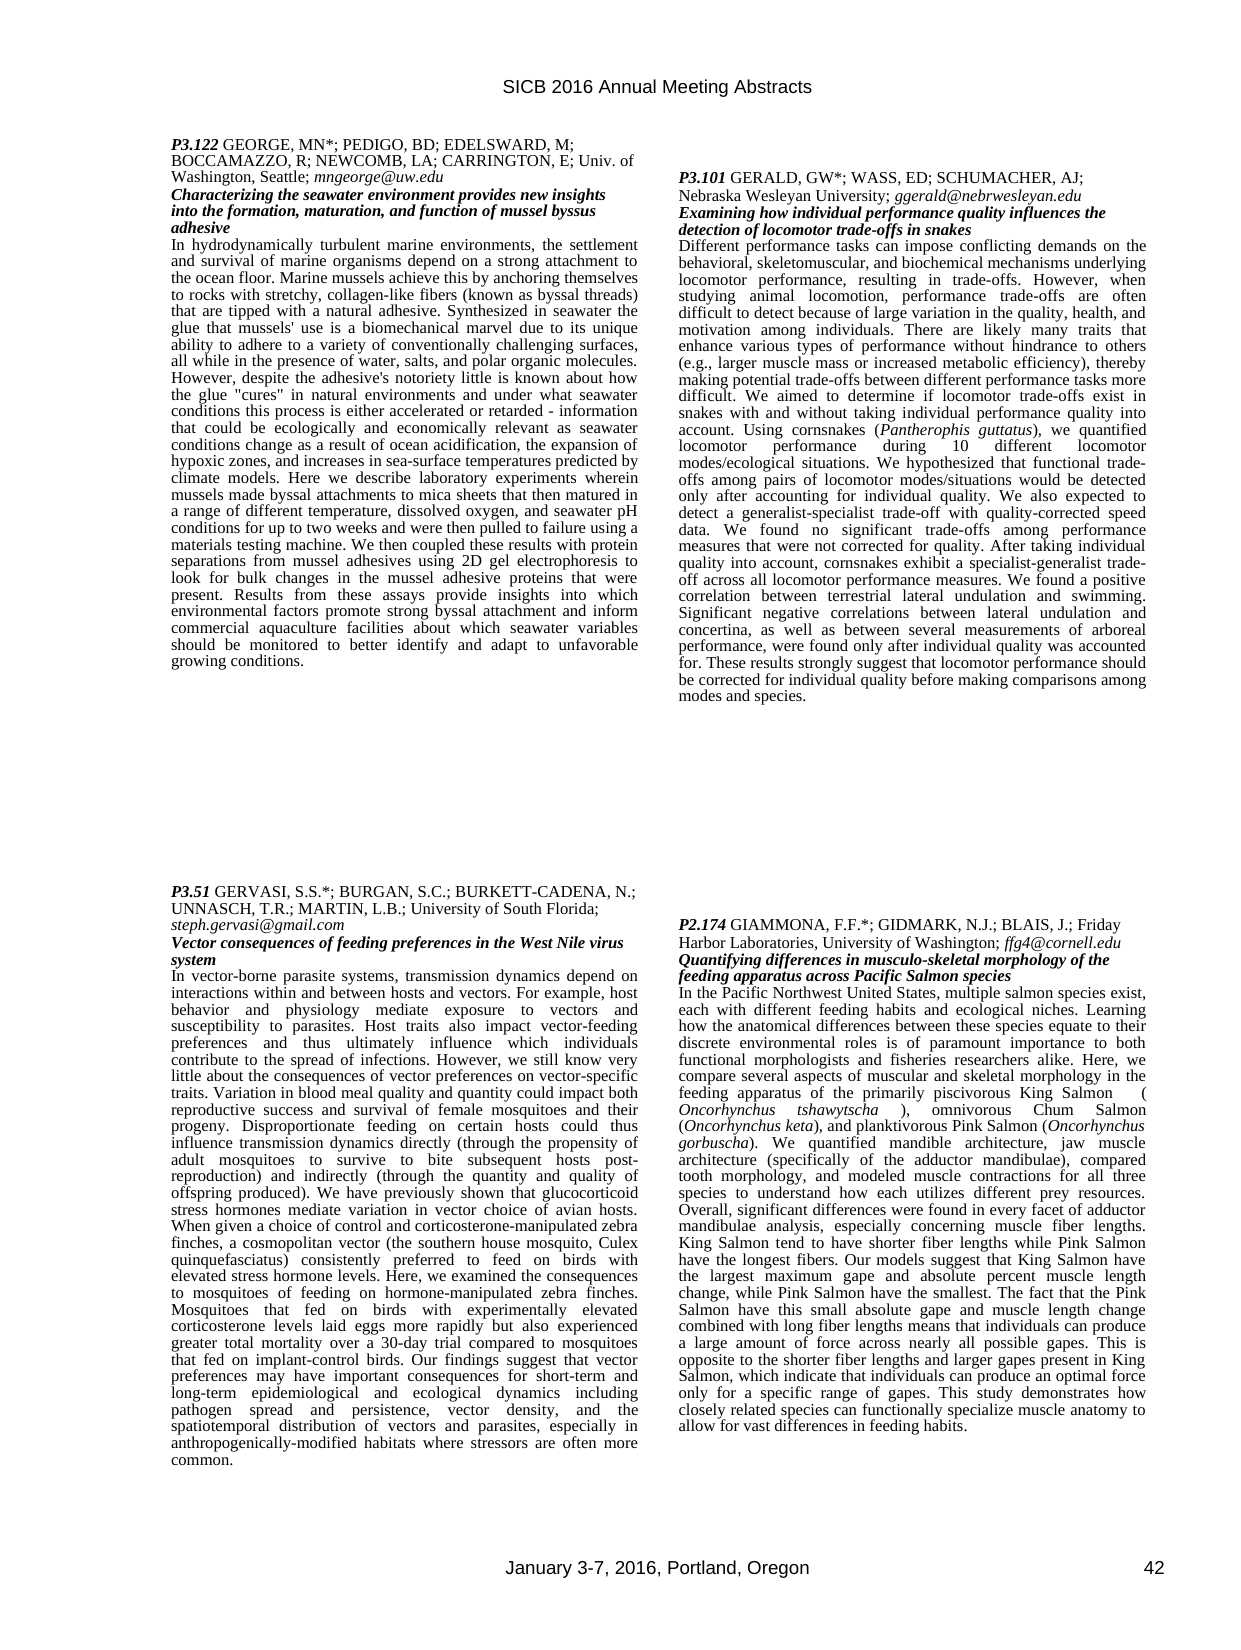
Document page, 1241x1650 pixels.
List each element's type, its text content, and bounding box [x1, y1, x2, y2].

text Nebraska Wesleyan University; ggerald@nebrwesleyan.edu Examining how individual performance quality influences the detection of locomotor trade-offs in snakes [678, 188, 1109, 238]
text steph.gervasi@gmail.com [171, 917, 638, 934]
text Different performance tasks can impose conflicting demands on the behavioral, skeletomuscular, and biochemical mechanisms underlying locomotor performance, resulting in trade-offs. However, when studying animal locomotion, performance trade-offs are often difficult to detect because of large variation in the quality, health, and motivation among individuals. There are likely many traits that enhance various types of performance without hindrance to others (e.g., larger muscle mass or increased metabolic efficiency), thereby making potential trade-offs between different performance tasks more difficult. We aimed to determine if locomotor trade-offs exist in snakes with and without taking individual performance quality into account. Using cornsnakes (Pantherophis guttatus), we quantified locomotor performance during 10 different locomotor modes/ecological situations. We hypothesized that functional trade-offs among pairs of locomotor modes/situations would be detected only after accounting for individual quality. We also expected to detect a generalist-specialist trade-off with quality-corrected speed data. We found no significant trade-offs among performance measures that were not corrected for quality. After taking individual quality into account, cornsnakes exhibit a specialist-generalist trade-off across all locomotor performance measures. We found a positive correlation between terrestrial lateral undulation and swimming. Significant negative correlations between lateral undulation and concertina, as well as between several measurements of arboreal performance, were found only after individual quality was accounted for. These results strongly suggest that locomotor performance should be corrected for individual quality before making comparisons among modes and species. [678, 238, 1147, 705]
text In hydrodynamically turbulent marine environments, the settlement and survival of marine organisms depend on a strong attachment to the ocean floor. Marine mussels achieve this by anchoring themselves to rocks with stretchy, collagen-like fibers (known as byssal threads) that are tipped with a natural adhesive. Synthesized in seawater the glue that mussels' use is a biomechanical marvel due to its unique ability to adhere to a variety of conventionally challenging surfaces, all while in the presence of water, salts, and polar organic molecules. However, despite the adhesive's notoriety little is known about how the glue "cures" in natural environments and under what seawater conditions this process is either accelerated or retarded - information that could be ecologically and economically relevant as seawater conditions change as a result of ocean acidification, the expansion of hypoxic zones, and increases in sea-surface temperatures predicted by climate models. Here we describe laboratory experiments wherein mussels made byssal attachments to mica sheets that then matured in a range of different temperature, dissolved oxygen, and seawater pH conditions for up to two weeks and were then pulled to failure using a materials testing machine. We then coupled these results with protein separations from mussel adhesives using 2D gel electrophoresis to look for bulk changes in the mussel adhesive proteins that were present. Results from these assays provide insights into which environmental factors promote strong byssal attachment and inform commercial aquaculture facilities about which seawater variables should be monitored to better identify and adapt to unfavorable growing conditions. [171, 237, 638, 670]
text P3.122 GEORGE, MN*; PEDIGO, BD; EDELSWARD, M; BOCCAMAZZO, R; NEWCOMB, LA; CARRINGTON, E; Univ. of [171, 137, 637, 170]
text P2.174 GIAMMONA, F.F.*; GIDMARK, N.J.; BLAIS, J.; Friday [678, 916, 1146, 934]
text Harbor Laboratories, University of Washington; ffg4@cornell.edu Quantifying differences in musculo-skeletal morphology of the feeding apparatus across Pacific Salmon species [678, 935, 1123, 985]
text UNNASCH, T.R.; MARTIN, L.B.; University of South Florida; [171, 901, 638, 917]
subtitle Vector consequences of feeding preferences in the West Nile virus system [171, 935, 626, 968]
text In the Pacific Northwest United States, multiple salmon species exist, each with different feeding habits and ecological niches. Learning how the anatomical differences between these species equate to their discrete environmental roles is of paramount importance to both functional morphologists and fisheries researchers alike. Here, we compare several aspects of muscular and skeletal morphology in the feeding apparatus of the primarily piscivorous King Salmon ( Oncorhynchus tshawytscha ), omnivorous Chum Salmon (Oncorhynchus keta), and planktivorous Pink Salmon (Oncorhynchus gorbuscha). We quantified mandible architecture, jaw muscle architecture (specifically of the adductor mandibulae), compared tooth morphology, and modeled muscle contractions for all three species to understand how each utilizes different prey resources. Overall, significant differences were found in every facet of adductor mandibulae analysis, especially concerning muscle fiber lengths. King Salmon tend to have shorter fiber lengths while Pink Salmon have the longest fibers. Our models suggest that King Salmon have the largest maximum gape and absolute percent muscle length change, while Pink Salmon have the smallest. The fact that the Pink Salmon have this small absolute gape and muscle length change combined with long fiber lengths means that individuals can produce a large amount of force across nearly all possible gapes. This is opposite to the shorter fiber lengths and larger gapes present in King Salmon, which indicate that individuals can produce an optimal force only for a specific range of gapes. This study demonstrates how closely related species can functionally specialize muscle anatomy to allow for vast differences in feeding habits. [678, 985, 1146, 1435]
text In vector-borne parasite systems, transmission dynamics depend on interactions within and between hosts and vectors. For example, host behavior and physiology mediate exposure to vectors and susceptibility to parasites. Host traits also impact vector-feeding preferences and thus ultimately influence which individuals contribute to the spread of infections. However, we still know very little about the consequences of vector preferences on vector-specific traits. Variation in blood meal quality and quantity could impact both reproductive success and survival of female mosquitoes and their progeny. Disproportionate feeding on certain hosts could thus influence transmission dynamics directly (through the propensity of adult mosquitoes to survive to bite subsequent hosts post-reproduction) and indirectly (through the quantity and quality of offspring produced). We have previously shown that glucocorticoid stress hormones mediate variation in vector choice of avian hosts. When given a choice of control and corticosterone-manipulated zebra finches, a cosmopolitan vector (the southern house mosquito, Culex quinquefasciatus) consistently preferred to feed on birds with elevated stress hormone levels. Here, we examined the consequences to mosquitoes of feeding on hormone-manipulated zebra finches. Mosquitoes that fed on birds with experimentally elevated corticosterone levels laid eggs more rapidly but also experienced greater total mortality over a 30-day trial compared to mosquitoes that fed on implant-control birds. Our findings suggest that vector preferences may have important consequences for short-term and long-term epidemiological and ecological dynamics including pathogen spread and persistence, vector density, and the spatiotemporal distribution of vectors and parasites, especially in anthropogenically-modified habitats where stressors are often more common. [171, 968, 638, 1468]
subtitle Characterizing the seawater environment provides new insights into the formation, maturation, and function of mussel byssus adhesive [171, 187, 609, 237]
text P3.51 GERVASI, S.S.*; BURGAN, S.C.; BURKETT-CADENA, N.; [171, 883, 638, 901]
text Washington, Seattle; mngeorge@uw.edu [171, 170, 638, 186]
text P3.101 GERALD, GW*; WASS, ED; SCHUMACHER, AJ; [678, 170, 1113, 188]
